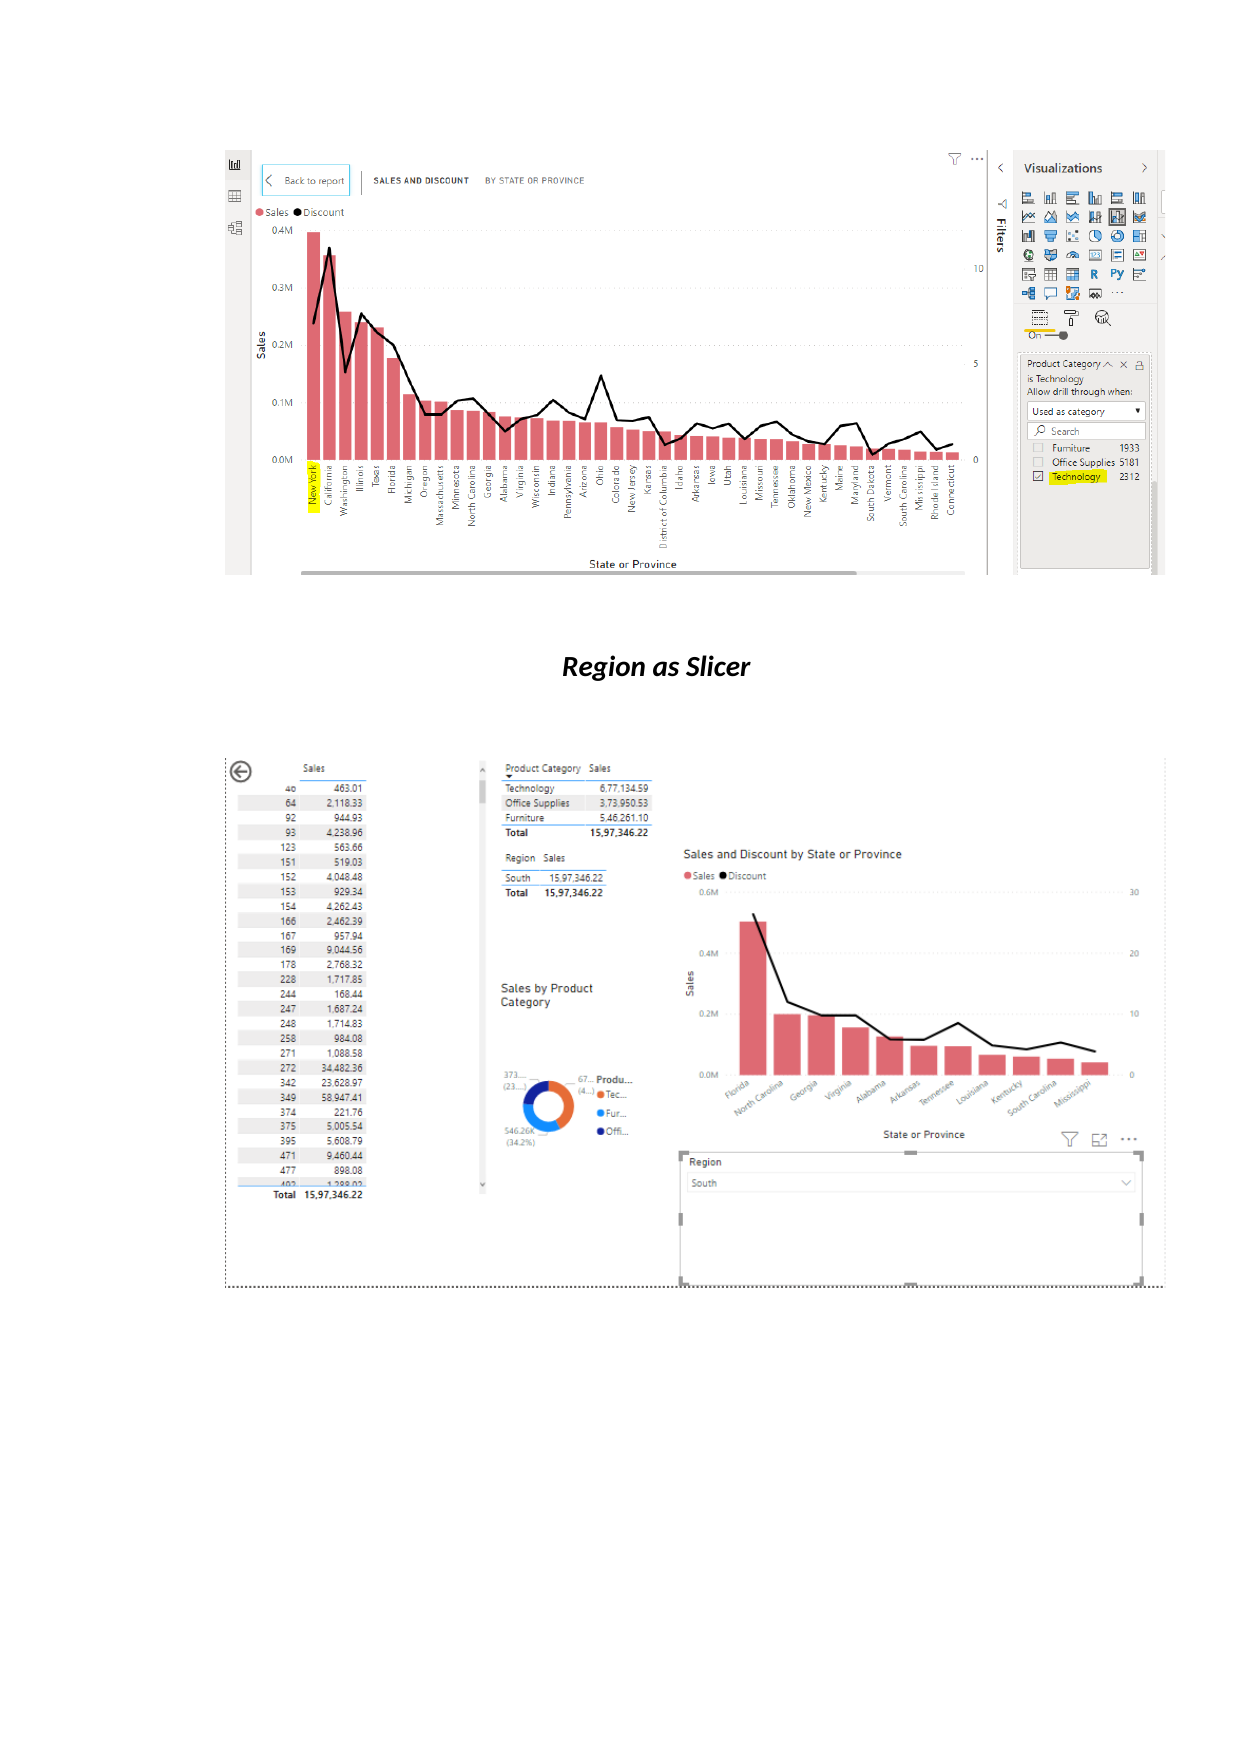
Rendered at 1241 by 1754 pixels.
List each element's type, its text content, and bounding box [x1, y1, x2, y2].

text Region as Slicer [150, 648, 1090, 684]
picture [225, 150, 1166, 575]
picture [225, 758, 1166, 1288]
